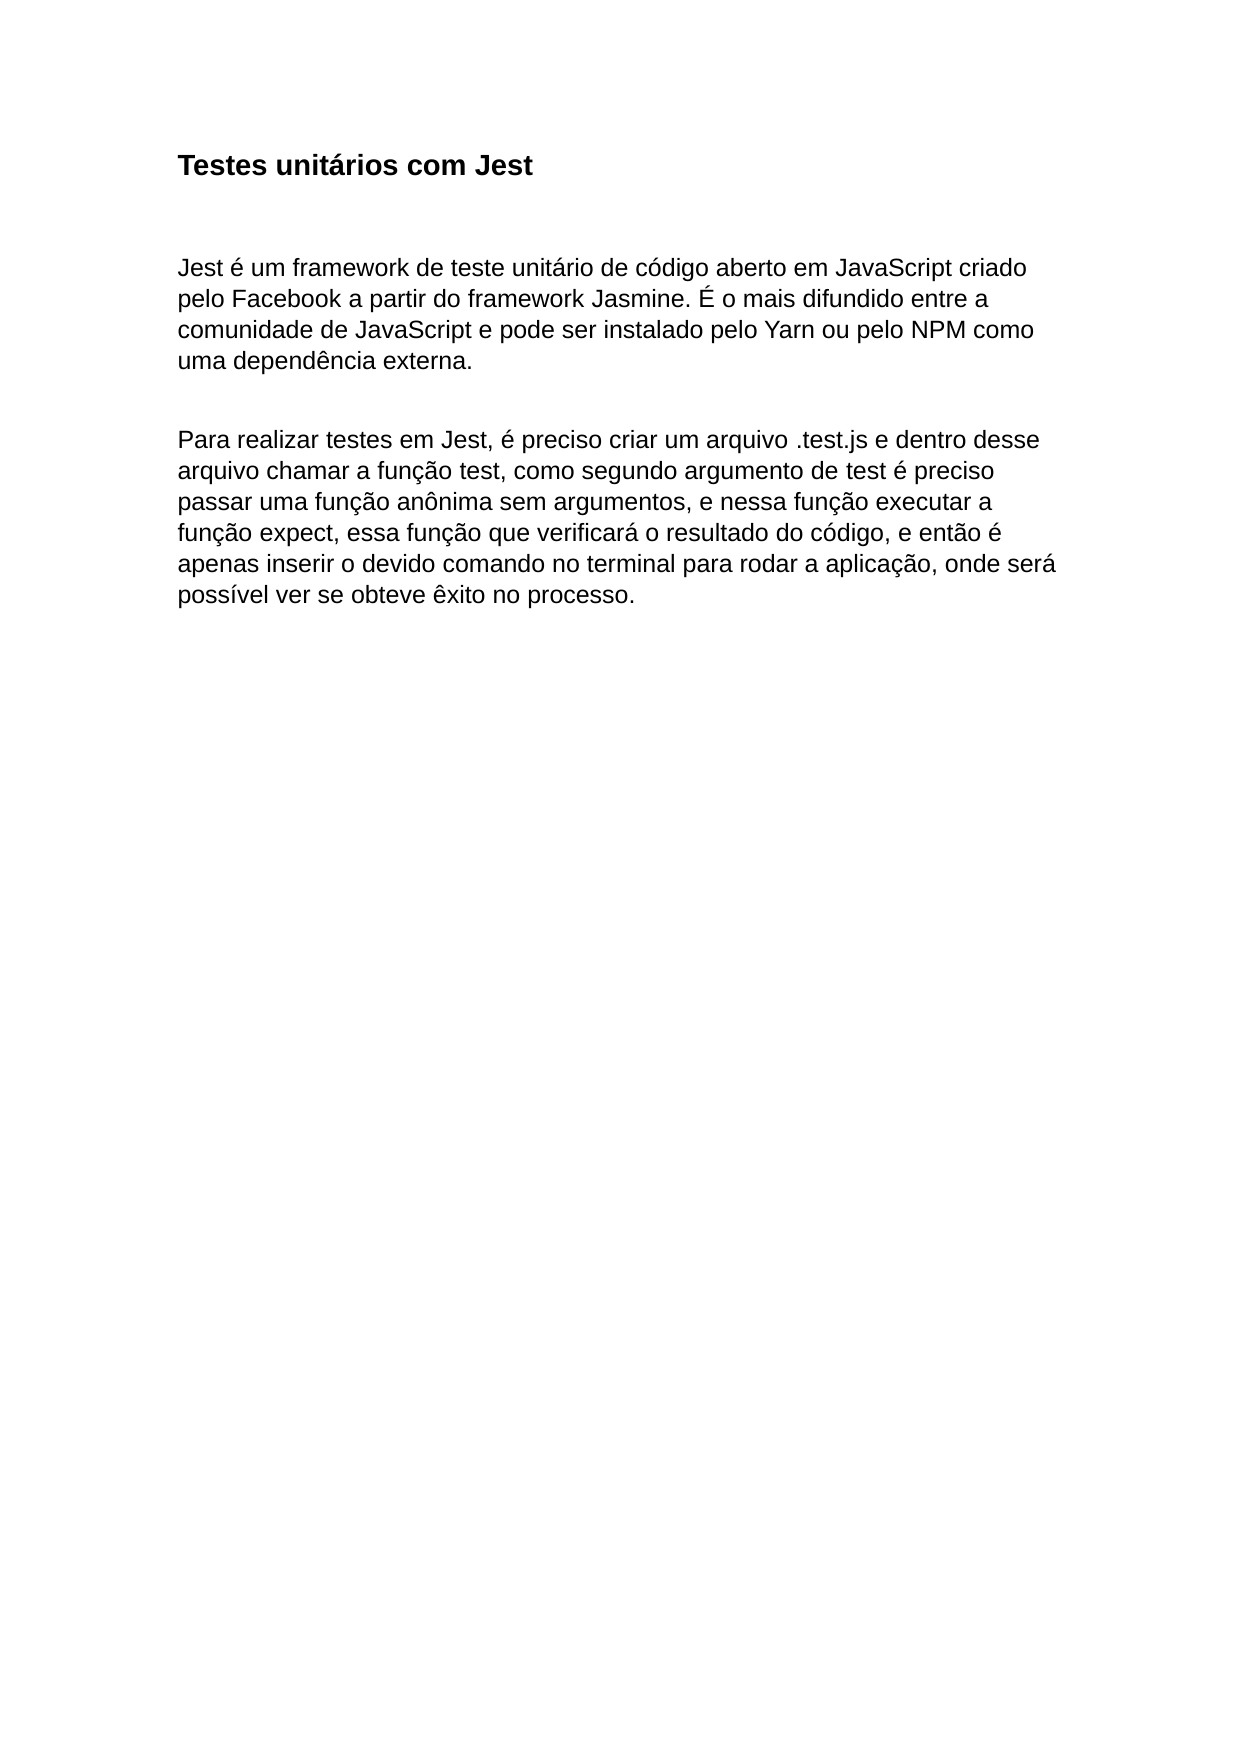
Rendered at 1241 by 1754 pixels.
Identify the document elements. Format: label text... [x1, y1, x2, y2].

text Para realizar testes em Jest, é preciso criar um arquivo .test.js e dentro desse arquivo chamar a função test, como segundo argumento de test é preciso passar uma função anônima sem argumentos, e nessa função executar a função expect, essa função que verificará o resultado do código, e então é apenas inserir o devido comando no terminal para rodar a aplicação, onde será possível ver se obteve êxito no processo. [177, 394, 1063, 609]
text Testes unitários com Jest [177, 148, 1063, 181]
text Jest é um framework de teste unitário de código aberto em JavaScript criado pelo Facebook a partir do framework Jasmine. É o mais difundido entre a comunidade de JavaScript e pode ser instalado pelo Yarn ou pelo NPM como uma dependência externa. [177, 253, 1063, 375]
